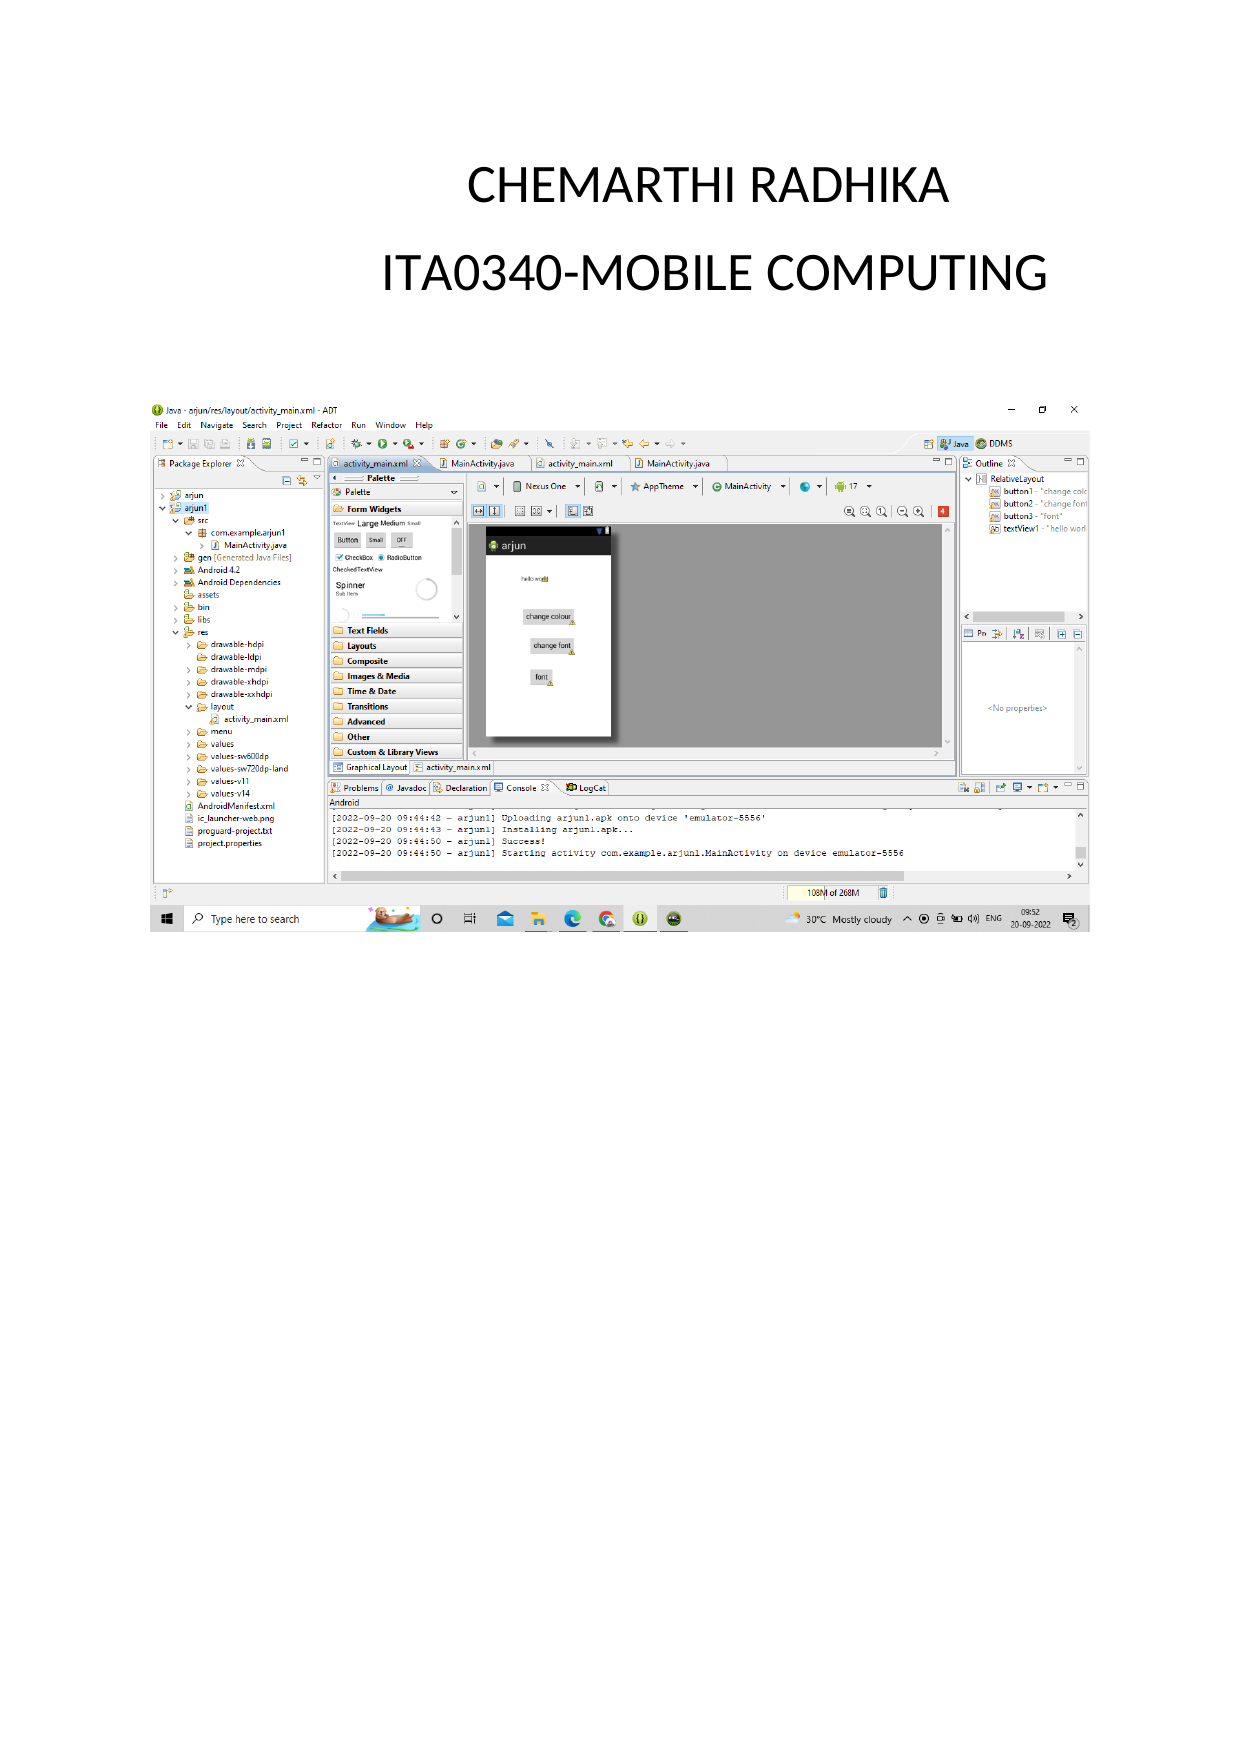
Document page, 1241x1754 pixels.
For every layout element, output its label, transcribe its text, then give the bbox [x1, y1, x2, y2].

text ITA0340-MOBILE COMPUTING [150, 238, 1090, 304]
picture [150, 403, 1091, 932]
text CHEMARTHI RADHIKA [150, 150, 1090, 216]
